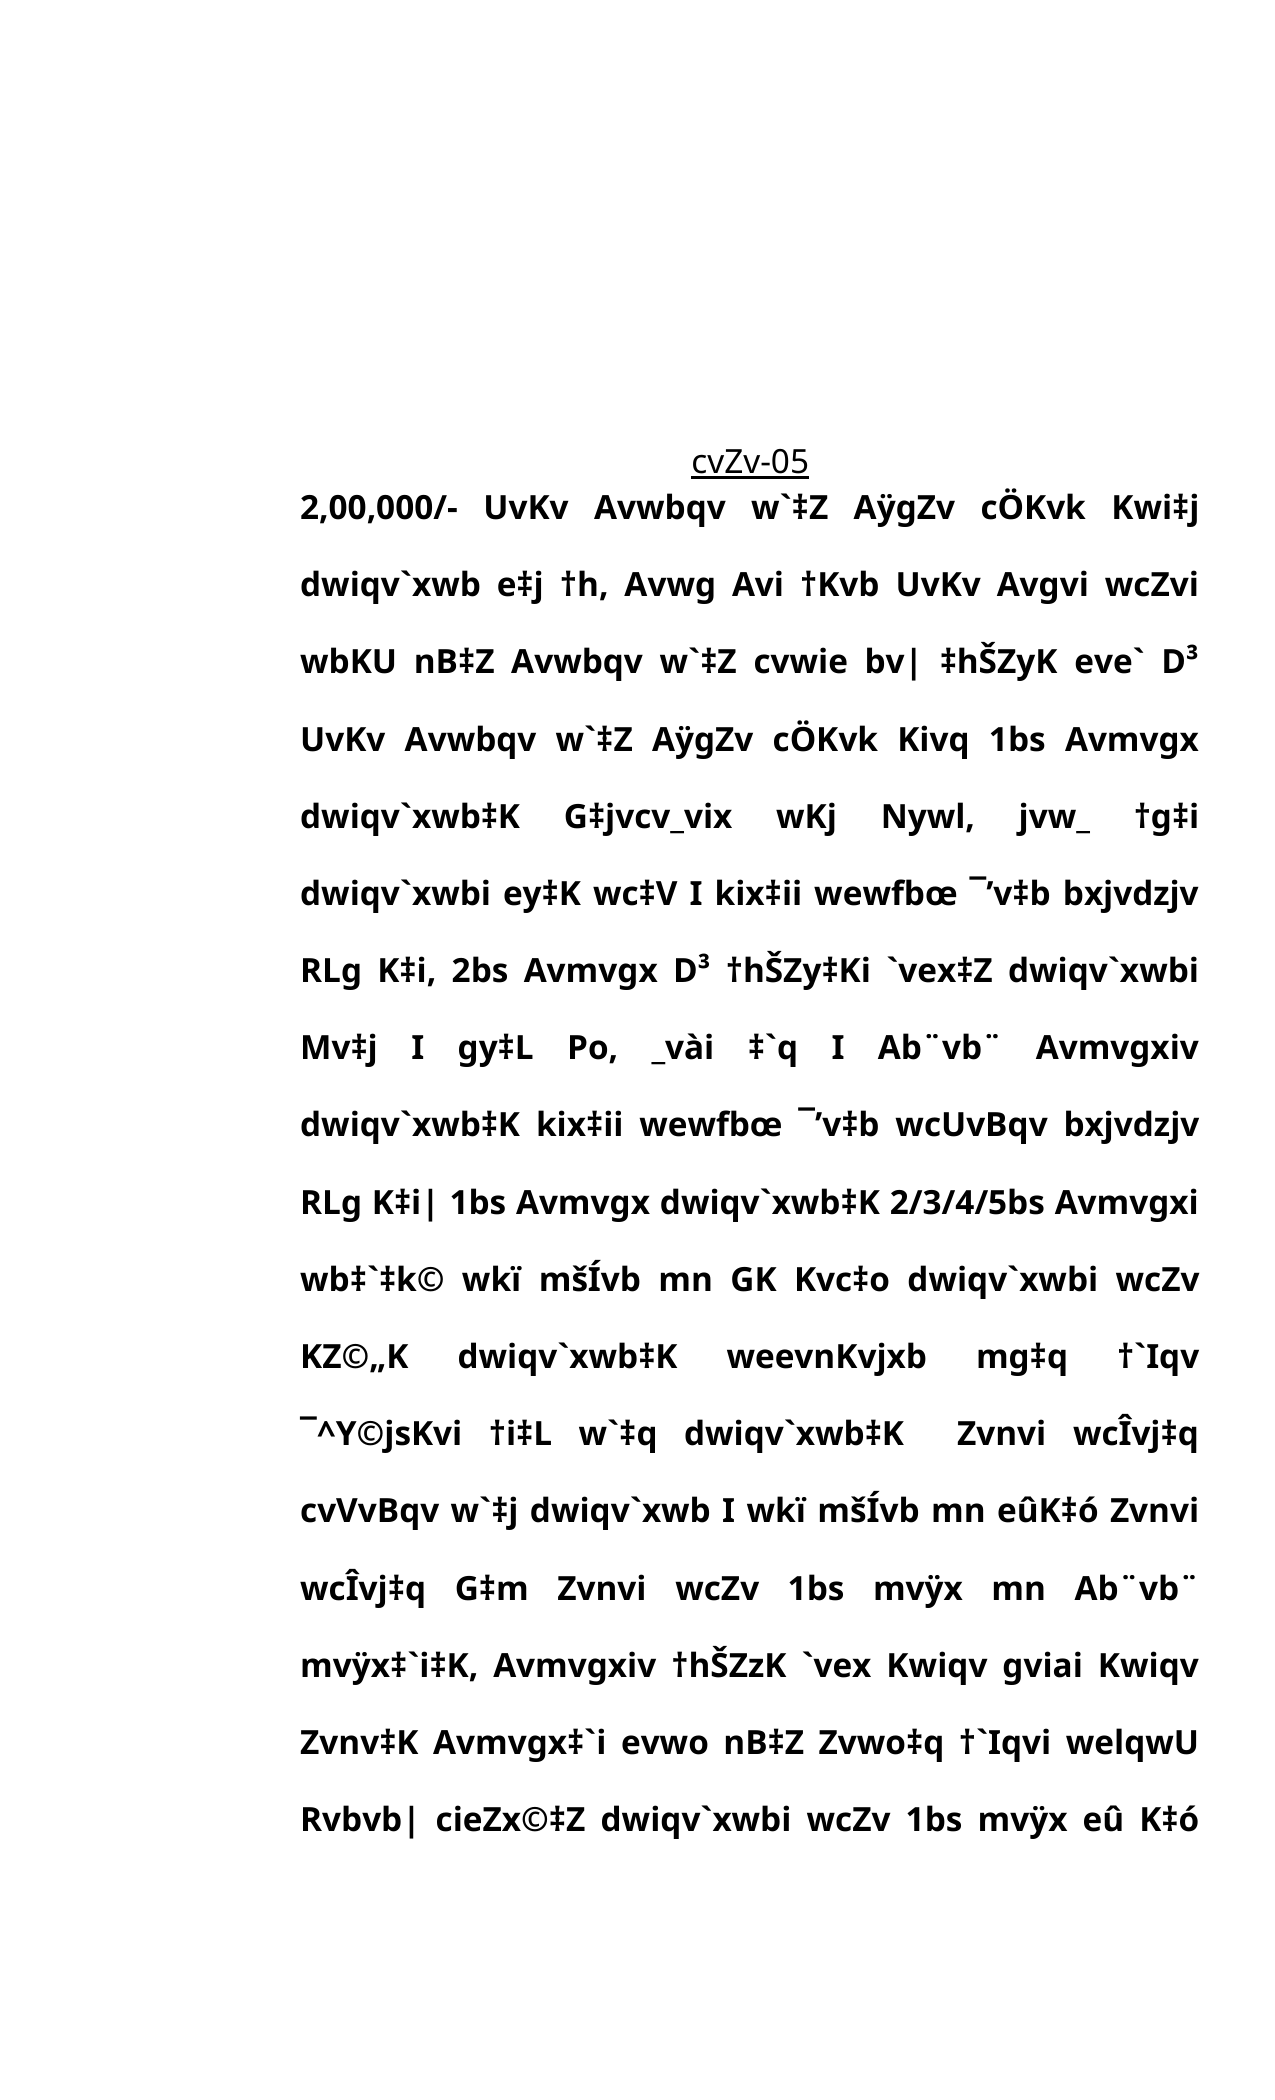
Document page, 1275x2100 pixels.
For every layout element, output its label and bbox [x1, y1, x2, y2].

text [300, 484, 1200, 1841]
